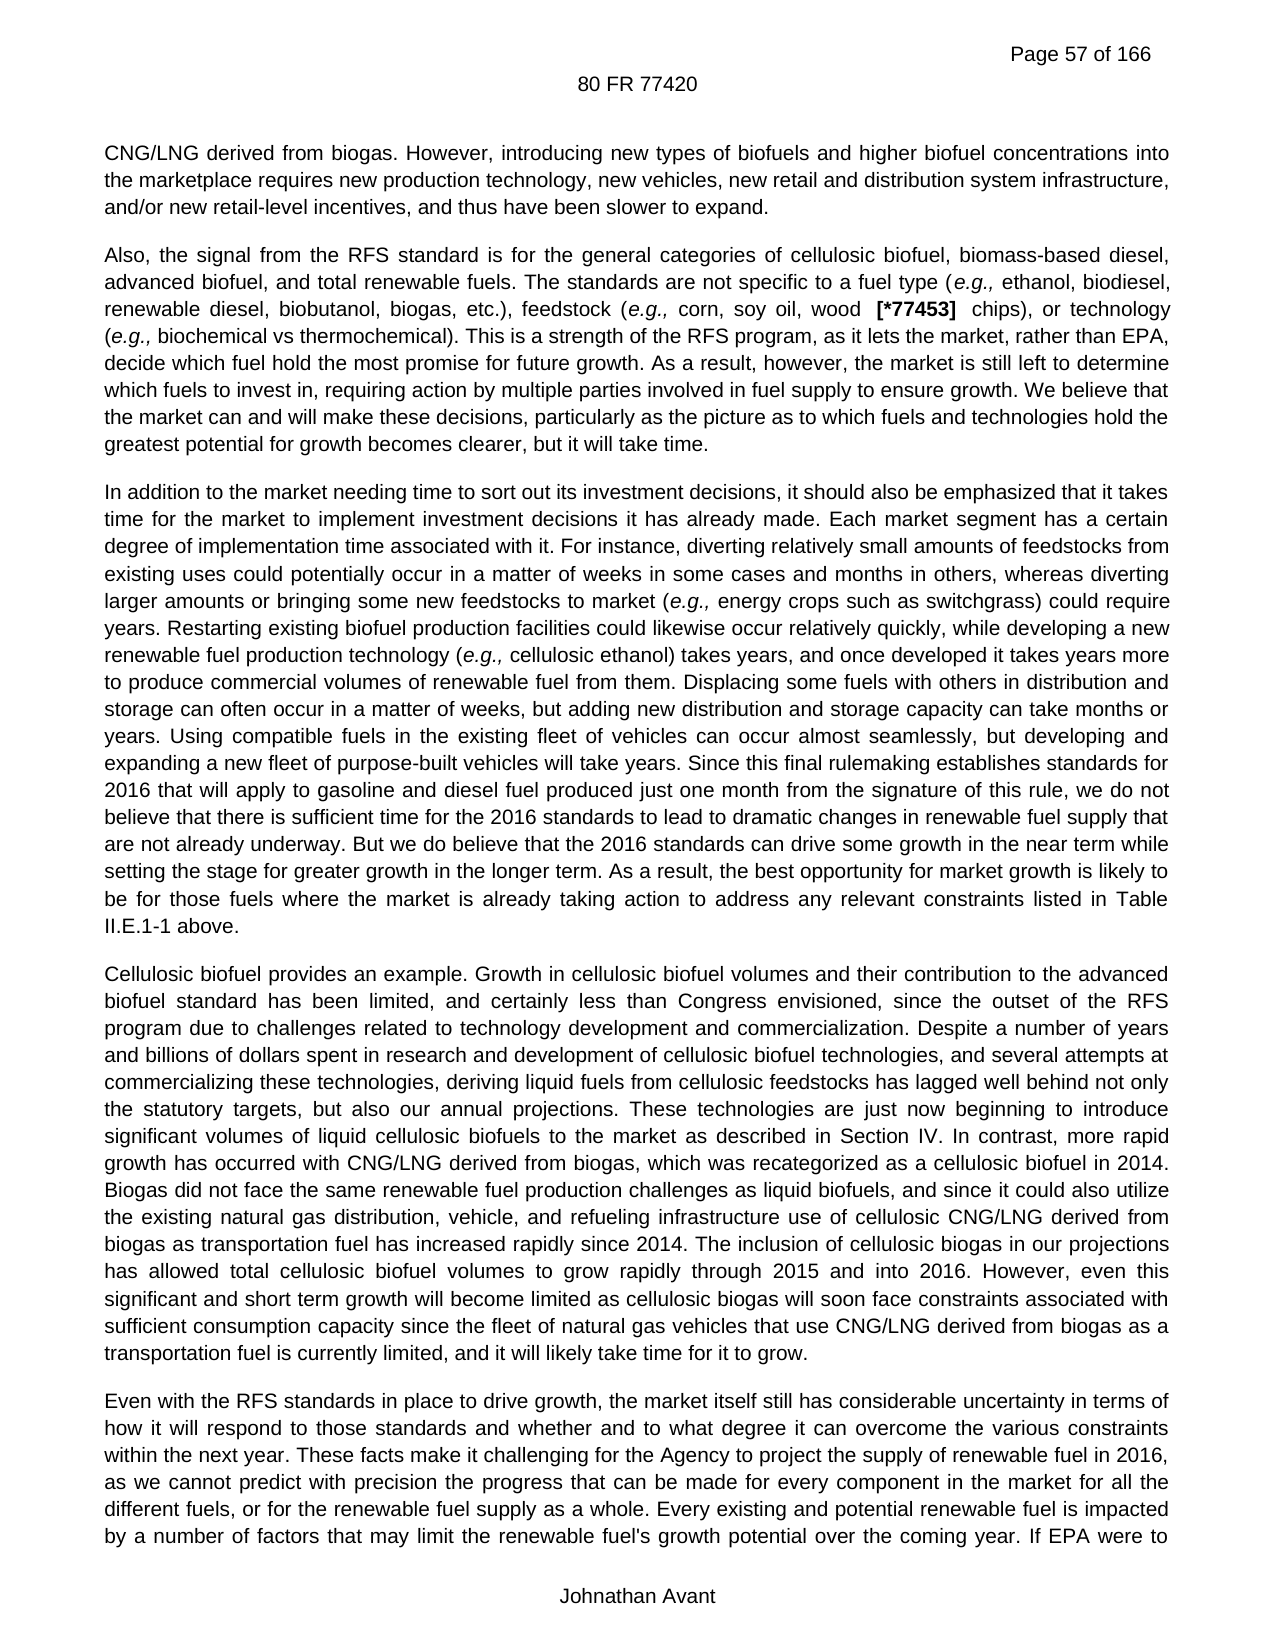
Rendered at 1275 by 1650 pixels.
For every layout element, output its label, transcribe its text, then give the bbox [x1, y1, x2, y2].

text Also, the signal from the RFS standard is for the general categories of cellulosic biofuel, biomass-based diesel, advanced biofuel, and total renewable fuels. The standards are not specific to a fuel type (e.g., ethanol, biodiesel, renewable diesel, biobutanol, biogas, etc.), feedstock (e.g., corn, soy oil, wood [*77453] chips), or technology (e.g., biochemical vs thermochemical). This is a strength of the RFS program, as it lets the market, rather than EPA, decide which fuel hold the most promise for future growth. As a result, however, the market is still left to determine which fuels to invest in, requiring action by multiple parties involved in fuel supply to ensure growth. We believe that the market can and will make these decisions, particularly as the picture as to which fuels and technologies hold the greatest potential for growth becomes clearer, but it will take time. [104, 239, 1171, 456]
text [104, 1385, 1171, 1548]
text Cellulosic biofuel provides an example. Growth in cellulosic biofuel volumes and their contribution to the advanced biofuel standard has been limited, and certainly less than Congress envisioned, since the outset of the RFS program due to challenges related to technology development and commercialization. Despite a number of years and billions of dollars spent in research and development of cellulosic biofuel technologies, and several attempts at commercializing these technologies, deriving liquid fuels from cellulosic feedstocks has lagged well behind not only the statutory targets, but also our annual projections. These technologies are just now beginning to introduce significant volumes of liquid cellulosic biofuels to the market as described in Section IV. In contrast, more rapid growth has occurred with CNG/LNG derived from biogas, which was recategorized as a cellulosic biofuel in 2014. Biogas did not face the same renewable fuel production challenges as liquid biofuels, and since it could also utilize the existing natural gas distribution, vehicle, and refueling infrastructure use of cellulosic CNG/LNG derived from biogas as transportation fuel has increased rapidly since 2014. The inclusion of cellulosic biogas in our projections has allowed total cellulosic biofuel volumes to grow rapidly through 2015 and into 2016. However, even this significant and short term growth will become limited as cellulosic biogas will soon face constraints associated with sufficient consumption capacity since the fleet of natural gas vehicles that use CNG/LNG derived from biogas as a transportation fuel is currently limited, and it will likely take time for it to grow. [104, 958, 1171, 1364]
text In addition to the market needing time to sort out its investment decisions, it should also be emphasized that it takes time for the market to implement investment decisions it has already made. Each market segment has a certain degree of implementation time associated with it. For instance, diverting relatively small amounts of feedstocks from existing uses could potentially occur in a matter of weeks in some cases and months in others, whereas diverting larger amounts or bringing some new feedstocks to market (e.g., energy crops such as switchgrass) could require years. Restarting existing biofuel production facilities could likewise occur relatively quickly, while developing a new renewable fuel production technology (e.g., cellulosic ethanol) takes years, and once developed it takes years more to produce commercial volumes of renewable fuel from them. Displacing some fuels with others in distribution and storage can often occur in a matter of weeks, but adding new distribution and storage capacity can take months or years. Using compatible fuels in the existing fleet of vehicles can occur almost seamlessly, but developing and expanding a new fleet of purpose-built vehicles will take years. Since this final rulemaking establishes standards for 2016 that will apply to gasoline and diesel fuel produced just one month from the signature of this rule, we do not believe that there is sufficient time for the 2016 standards to lead to dramatic changes in renewable fuel supply that are not already underway. But we do believe that the 2016 standards can drive some growth in the near term while setting the stage for greater growth in the longer term. As a result, the best opportunity for market growth is likely to be for those fuels where the market is already taking action to address any relevant constraints listed in Table II.E.1-1 above. [104, 477, 1171, 937]
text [104, 137, 1171, 219]
